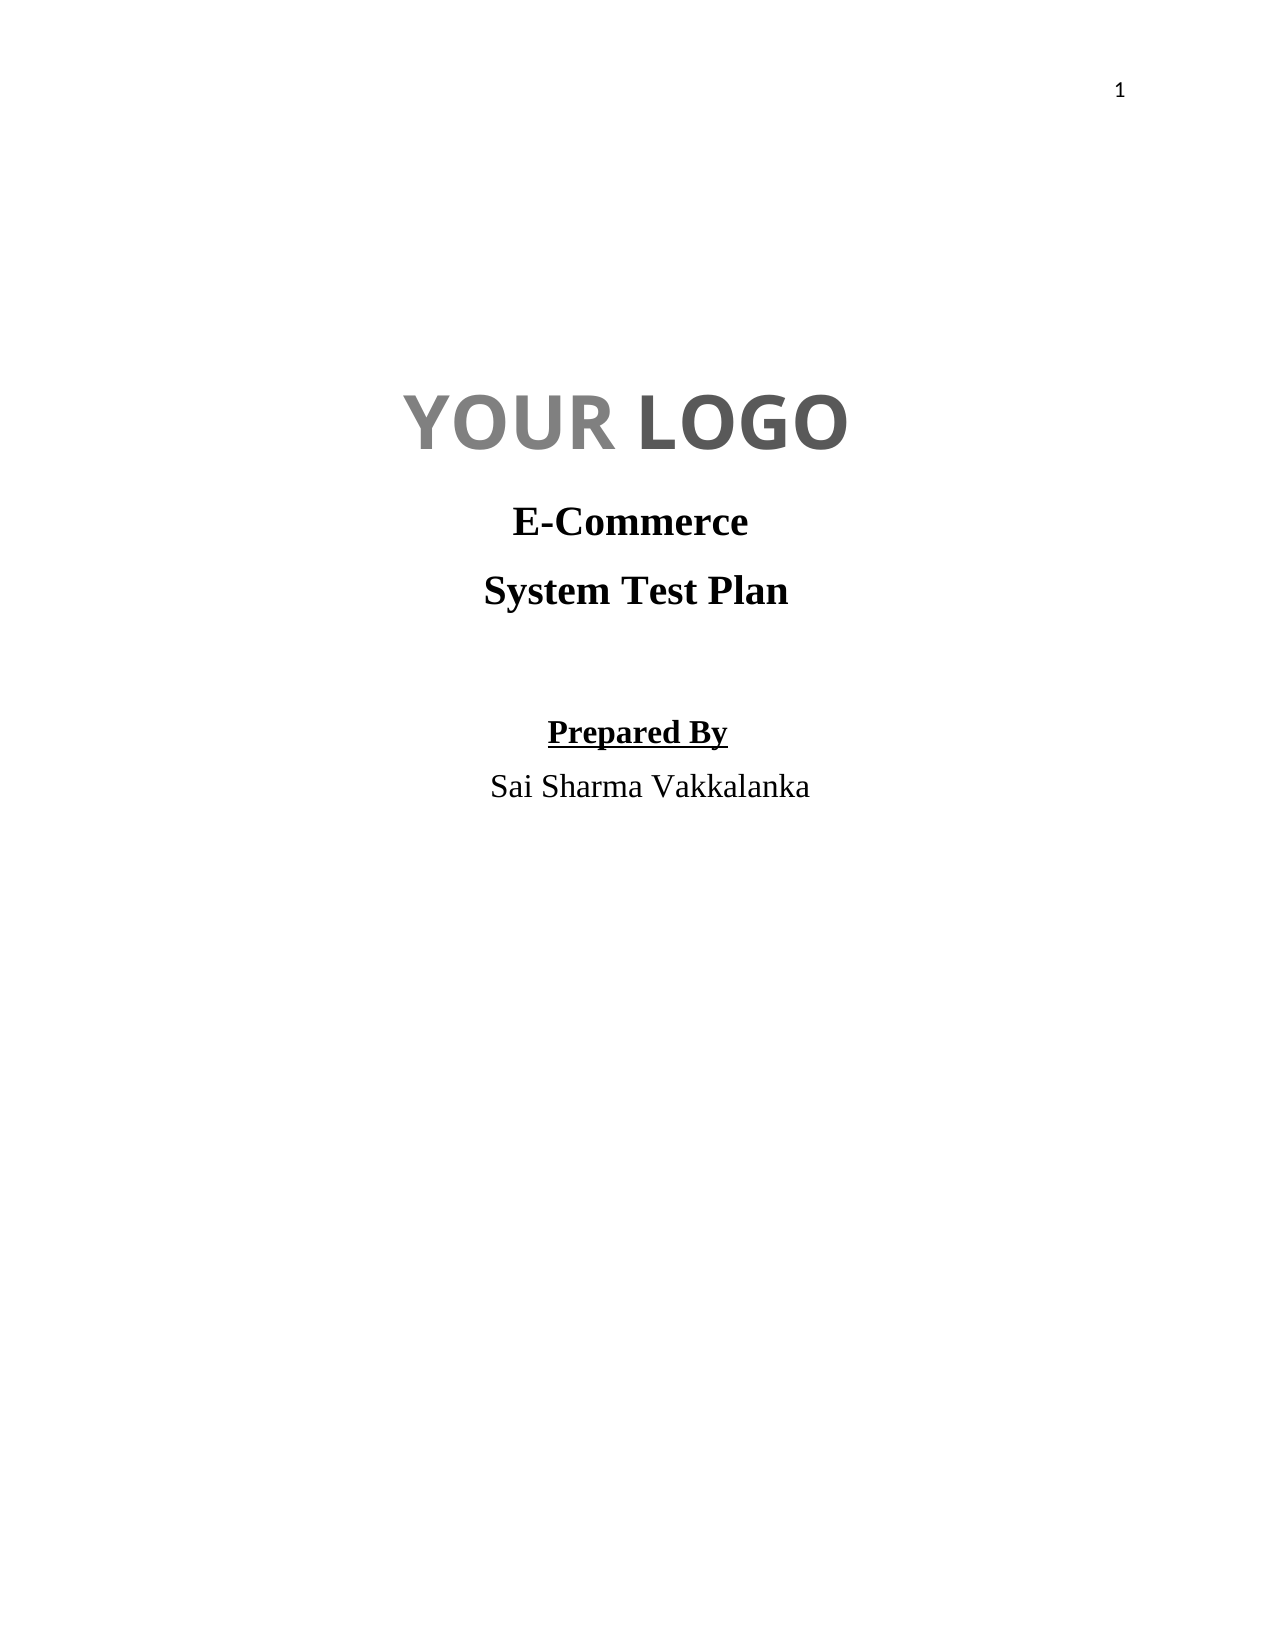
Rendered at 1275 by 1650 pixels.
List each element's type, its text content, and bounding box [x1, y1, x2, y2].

text Sai Sharma Vakkalanka [150, 766, 1125, 805]
text System Test Plan [150, 566, 1125, 613]
text YOUR LOGO [150, 369, 1125, 472]
text Prepared By [150, 713, 1125, 751]
text E-Commerce [150, 496, 1125, 544]
